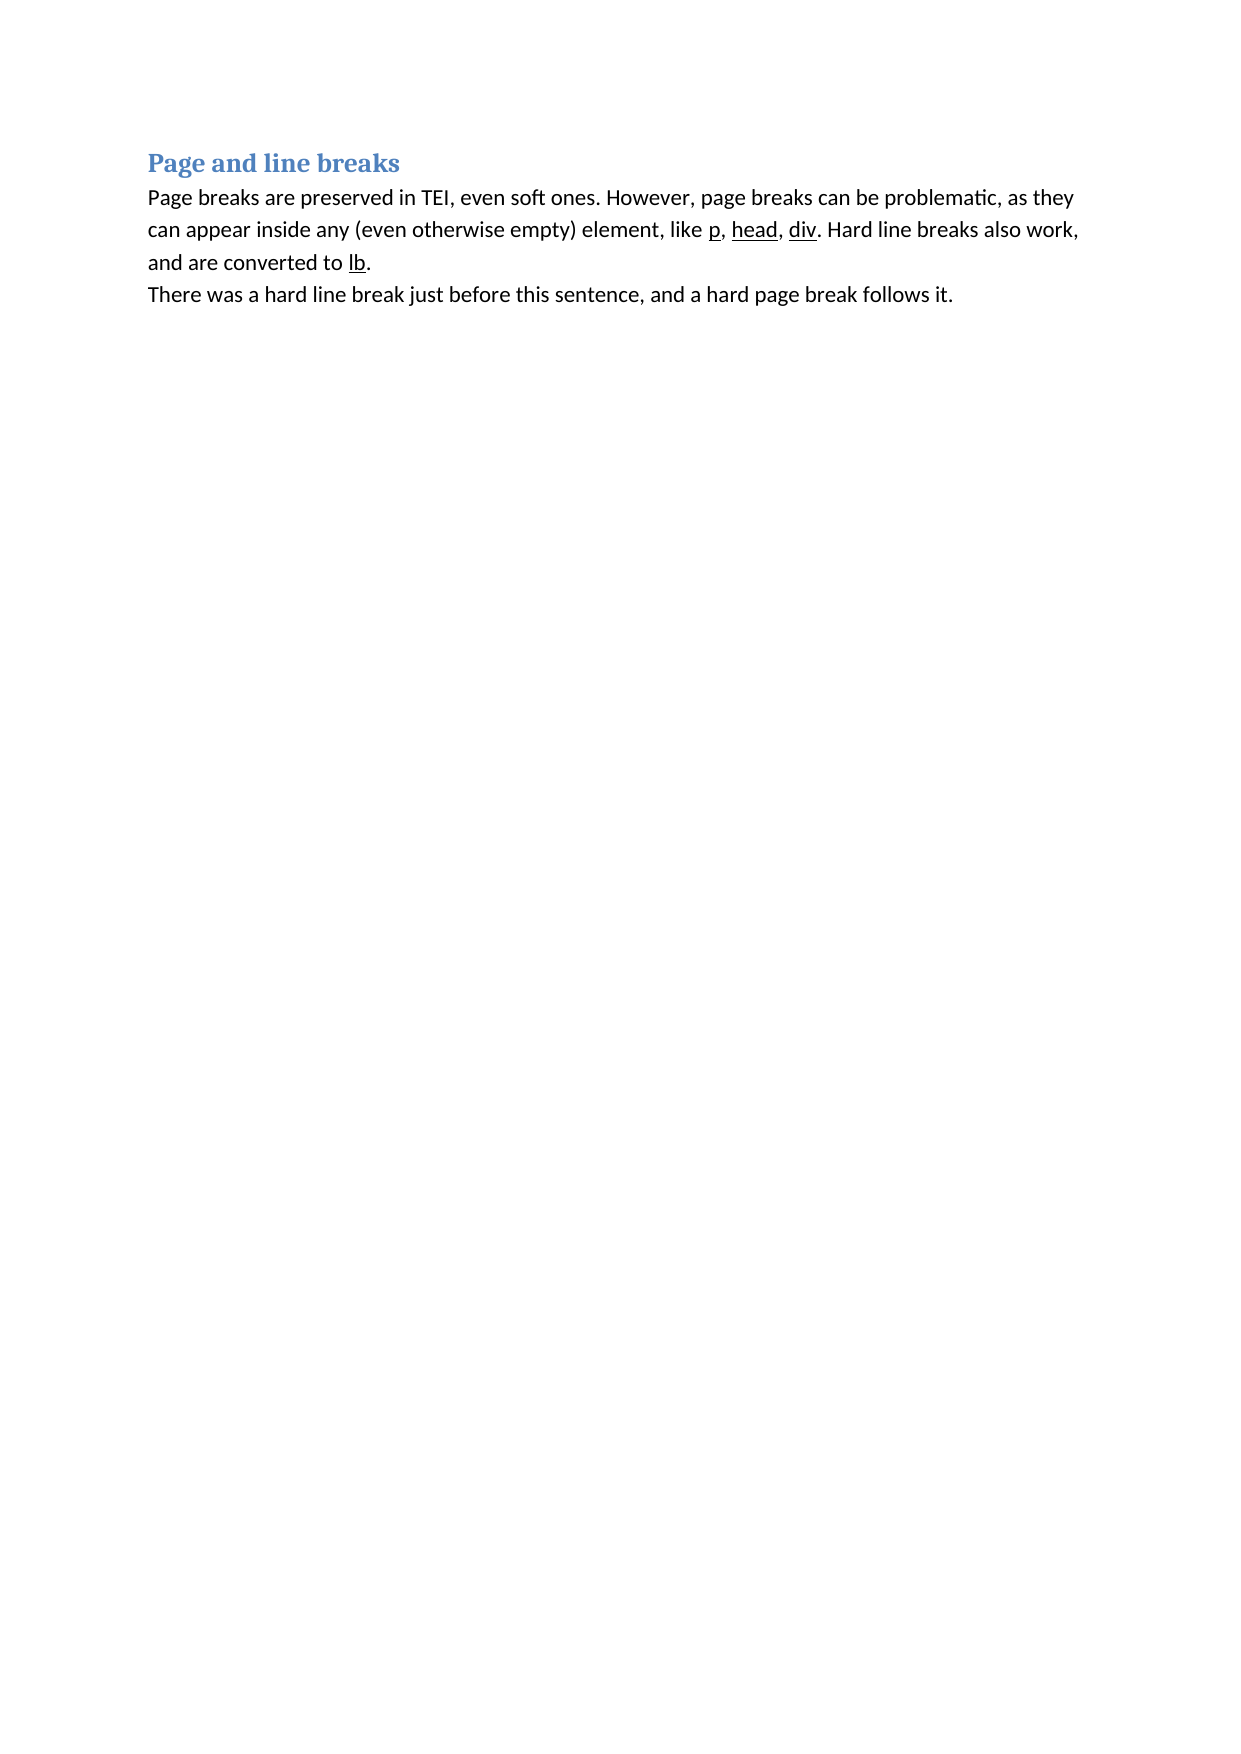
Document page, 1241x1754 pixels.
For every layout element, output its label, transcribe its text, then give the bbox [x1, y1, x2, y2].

text Page breaks are preserved in TEI, even soft ones. However, page breaks can be problematic, as they can appear inside any (even otherwise empty) element, like p, head, div. Hard line breaks also work, and are converted to lb. There was a hard line break just before this sentence, and a hard page break follows it. [148, 183, 1093, 308]
subtitle Page and line breaks [148, 148, 1093, 179]
